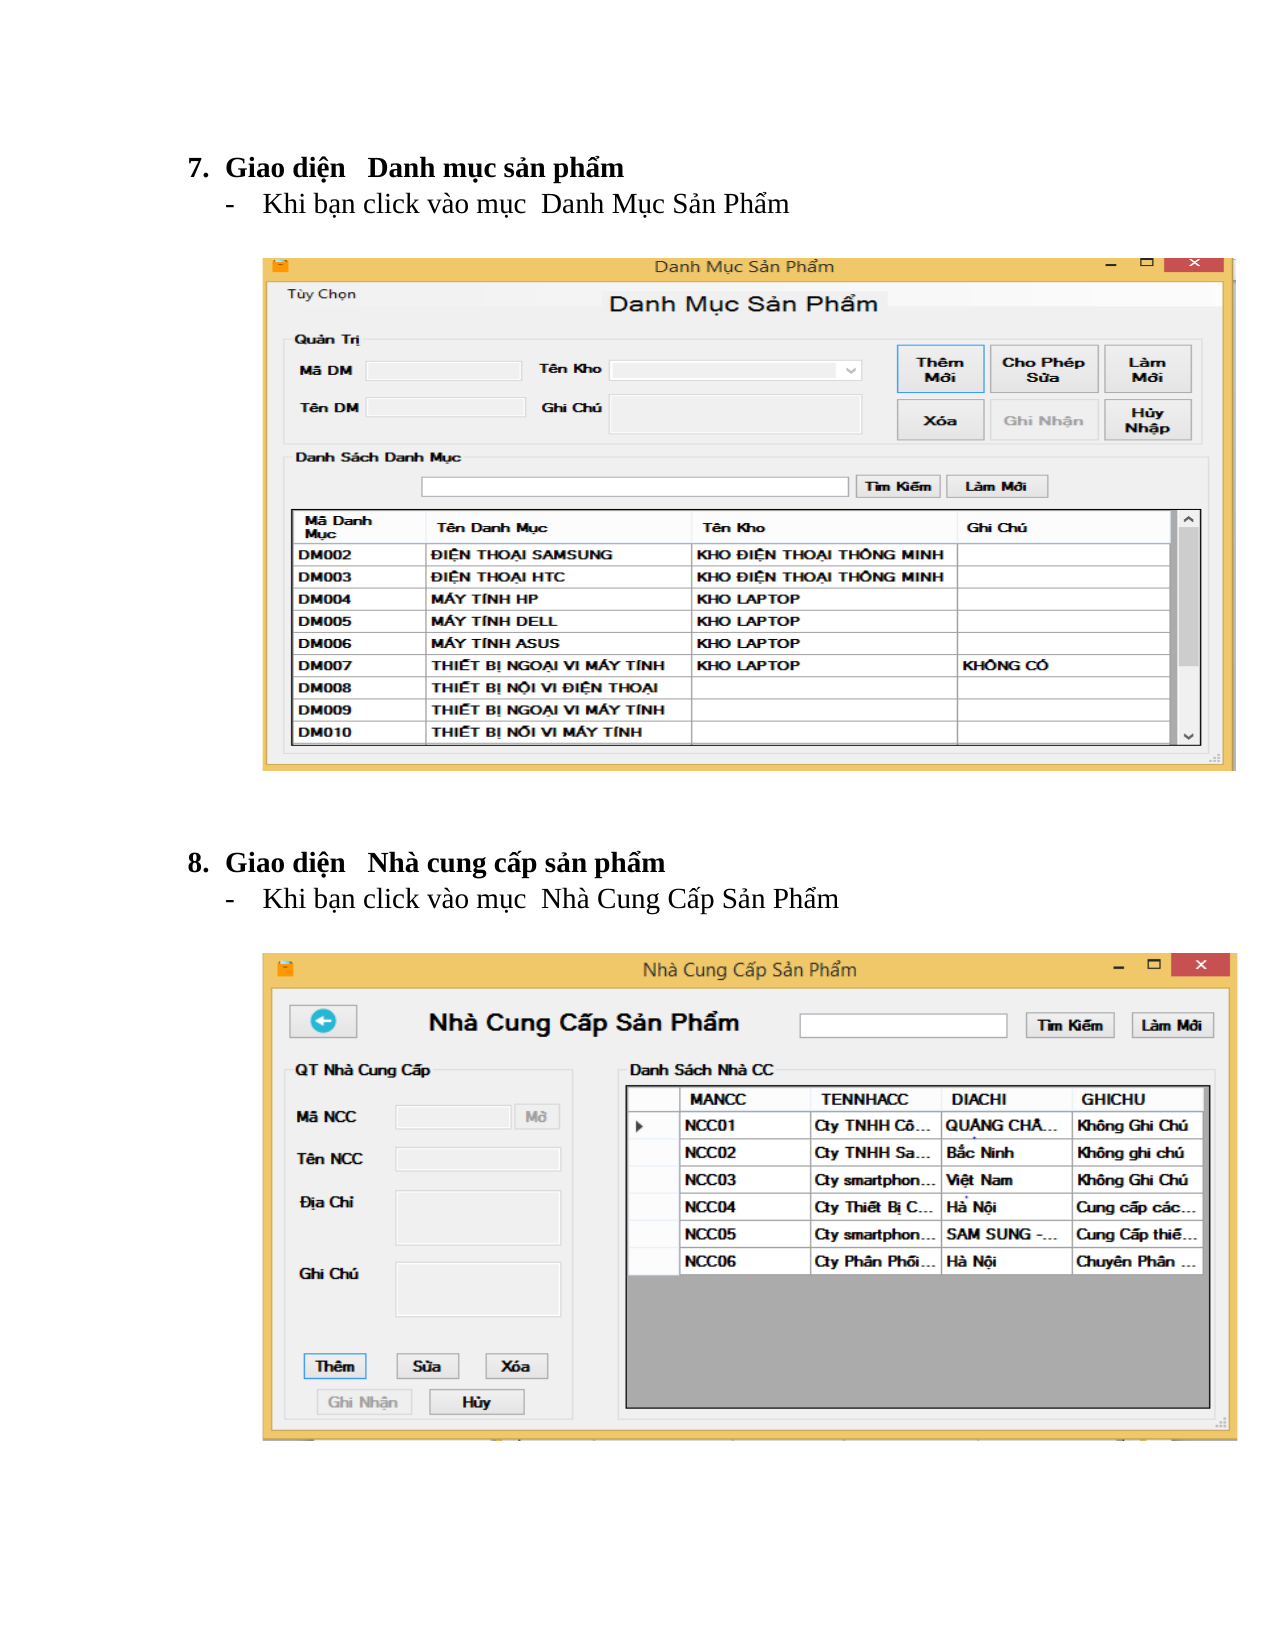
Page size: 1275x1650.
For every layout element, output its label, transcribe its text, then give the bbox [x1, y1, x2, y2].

picture [262, 953, 1238, 1441]
list Giao diện Danh mục sản phẩm [187, 150, 1125, 183]
list Khi bạn click vào mục Danh Mục Sản Phẩm [225, 186, 1125, 220]
list Giao diện Nhà cung cấp sản phẩm [187, 845, 1125, 879]
list Khi bạn click vào mục Nhà Cung Cấp Sản Phẩm [225, 881, 1125, 915]
picture [262, 258, 1236, 771]
